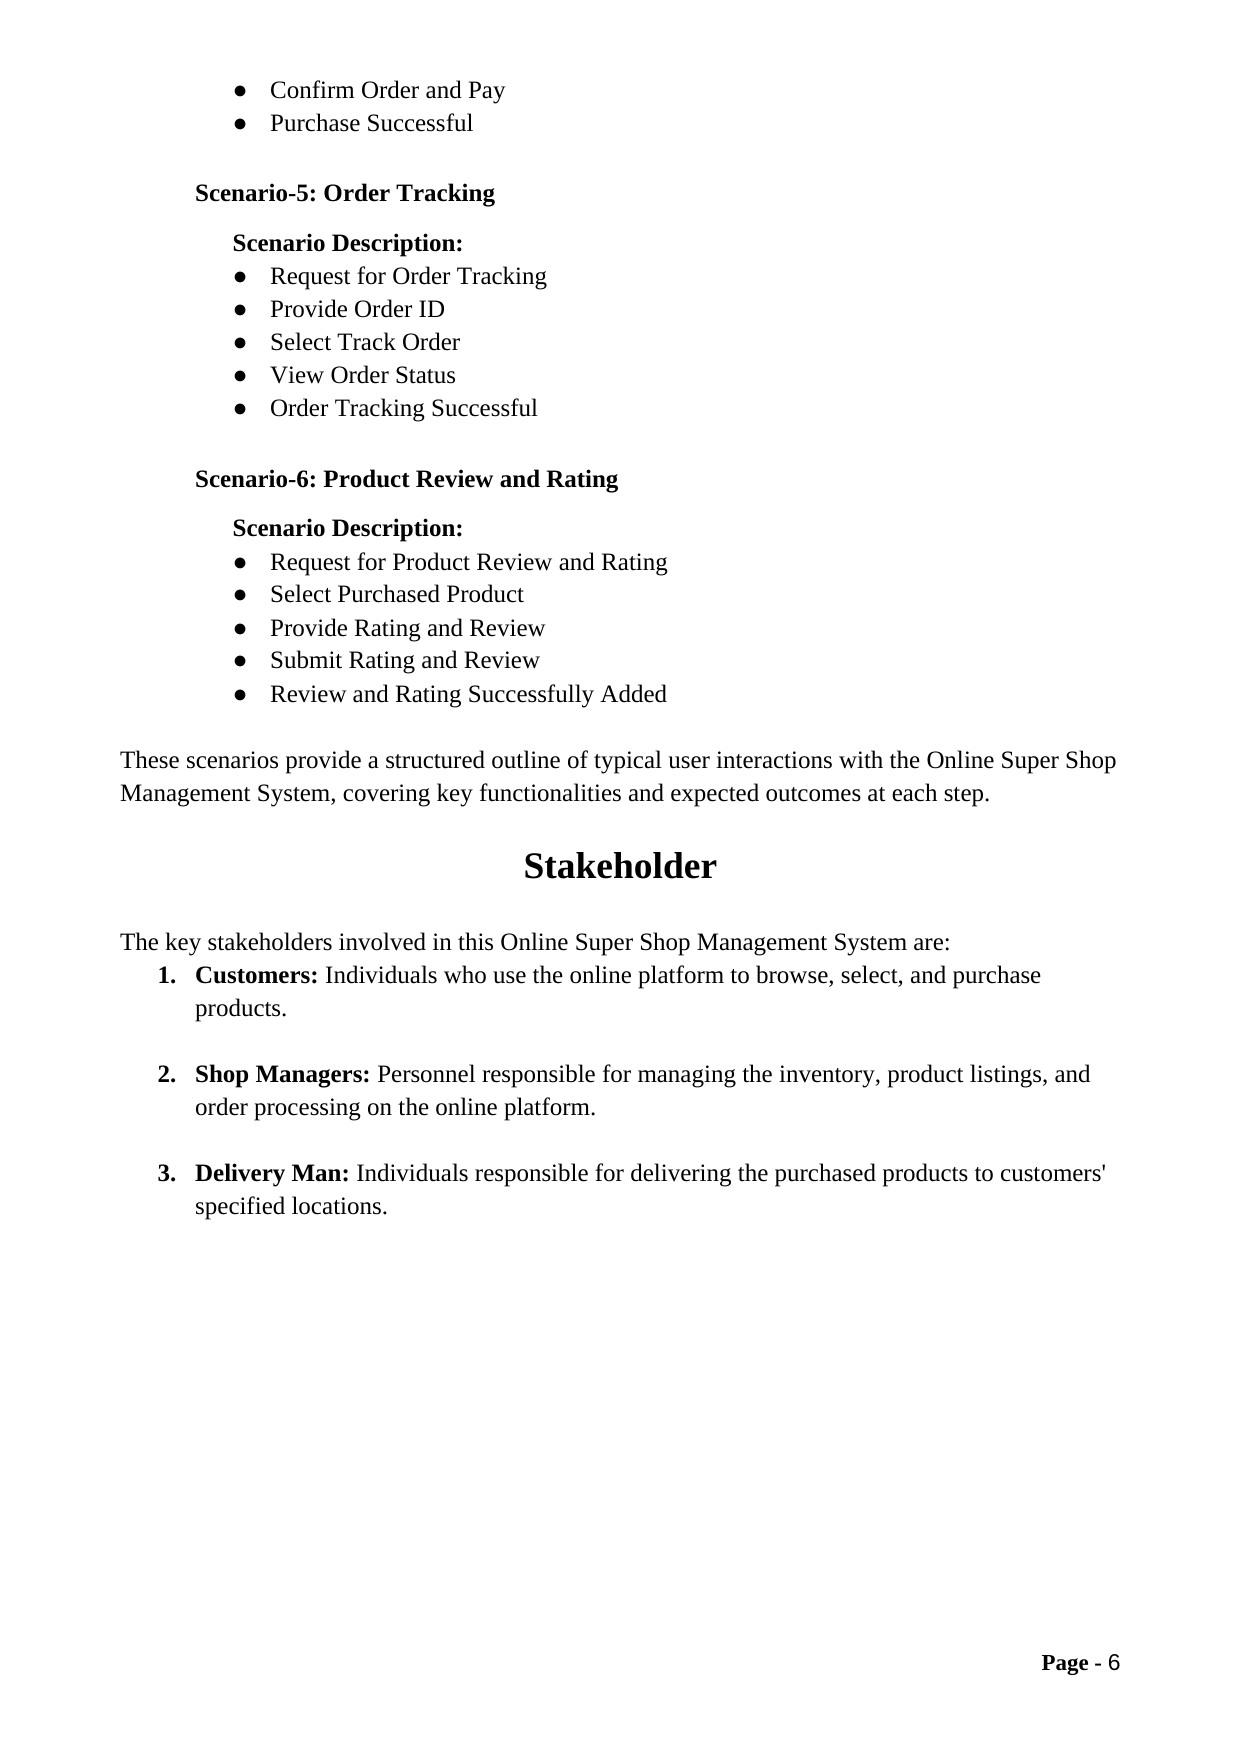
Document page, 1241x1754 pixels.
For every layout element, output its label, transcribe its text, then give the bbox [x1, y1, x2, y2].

text Scenario Description: [232, 513, 1120, 542]
list Order Tracking Successful [232, 393, 1120, 422]
list Delivery Man: Individuals responsible for delivering the purchased products to customers' specified locations. [157, 1158, 1120, 1219]
subtitle Stakeholder [120, 844, 1120, 887]
list Request for Order Tracking [232, 261, 1120, 290]
list Confirm Order and Pay [232, 75, 1120, 104]
list Request for Product Review and Rating [232, 547, 1120, 575]
list Purchase Successful [232, 108, 1120, 137]
list Provide Order ID [232, 294, 1120, 323]
list Shop Managers: Personnel responsible for managing the inventory, product listings, and order processing on the online platform. [157, 1059, 1120, 1121]
text The key stakeholders involved in this Online Super Shop Management System are: [120, 927, 1120, 955]
list Select Purchased Product [232, 579, 1120, 608]
list View Order Status [232, 360, 1120, 389]
list Customers: Individuals who use the online platform to browse, select, and purchase products. [157, 960, 1120, 1021]
list Select Track Order [232, 327, 1120, 356]
text Scenario Description: [232, 228, 1120, 257]
subtitle Scenario-6: Product Review and Rating [157, 464, 1120, 493]
list Submit Rating and Review [232, 646, 1120, 674]
list Review and Rating Successfully Added [232, 679, 1120, 707]
text These scenarios provide a structured outline of typical user interactions with the Online Super Shop Management System, covering key functionalities and expected outcomes at each step. [120, 745, 1120, 806]
list Provide Rating and Review [232, 613, 1120, 641]
subtitle Scenario-5: Order Tracking [157, 178, 1120, 207]
